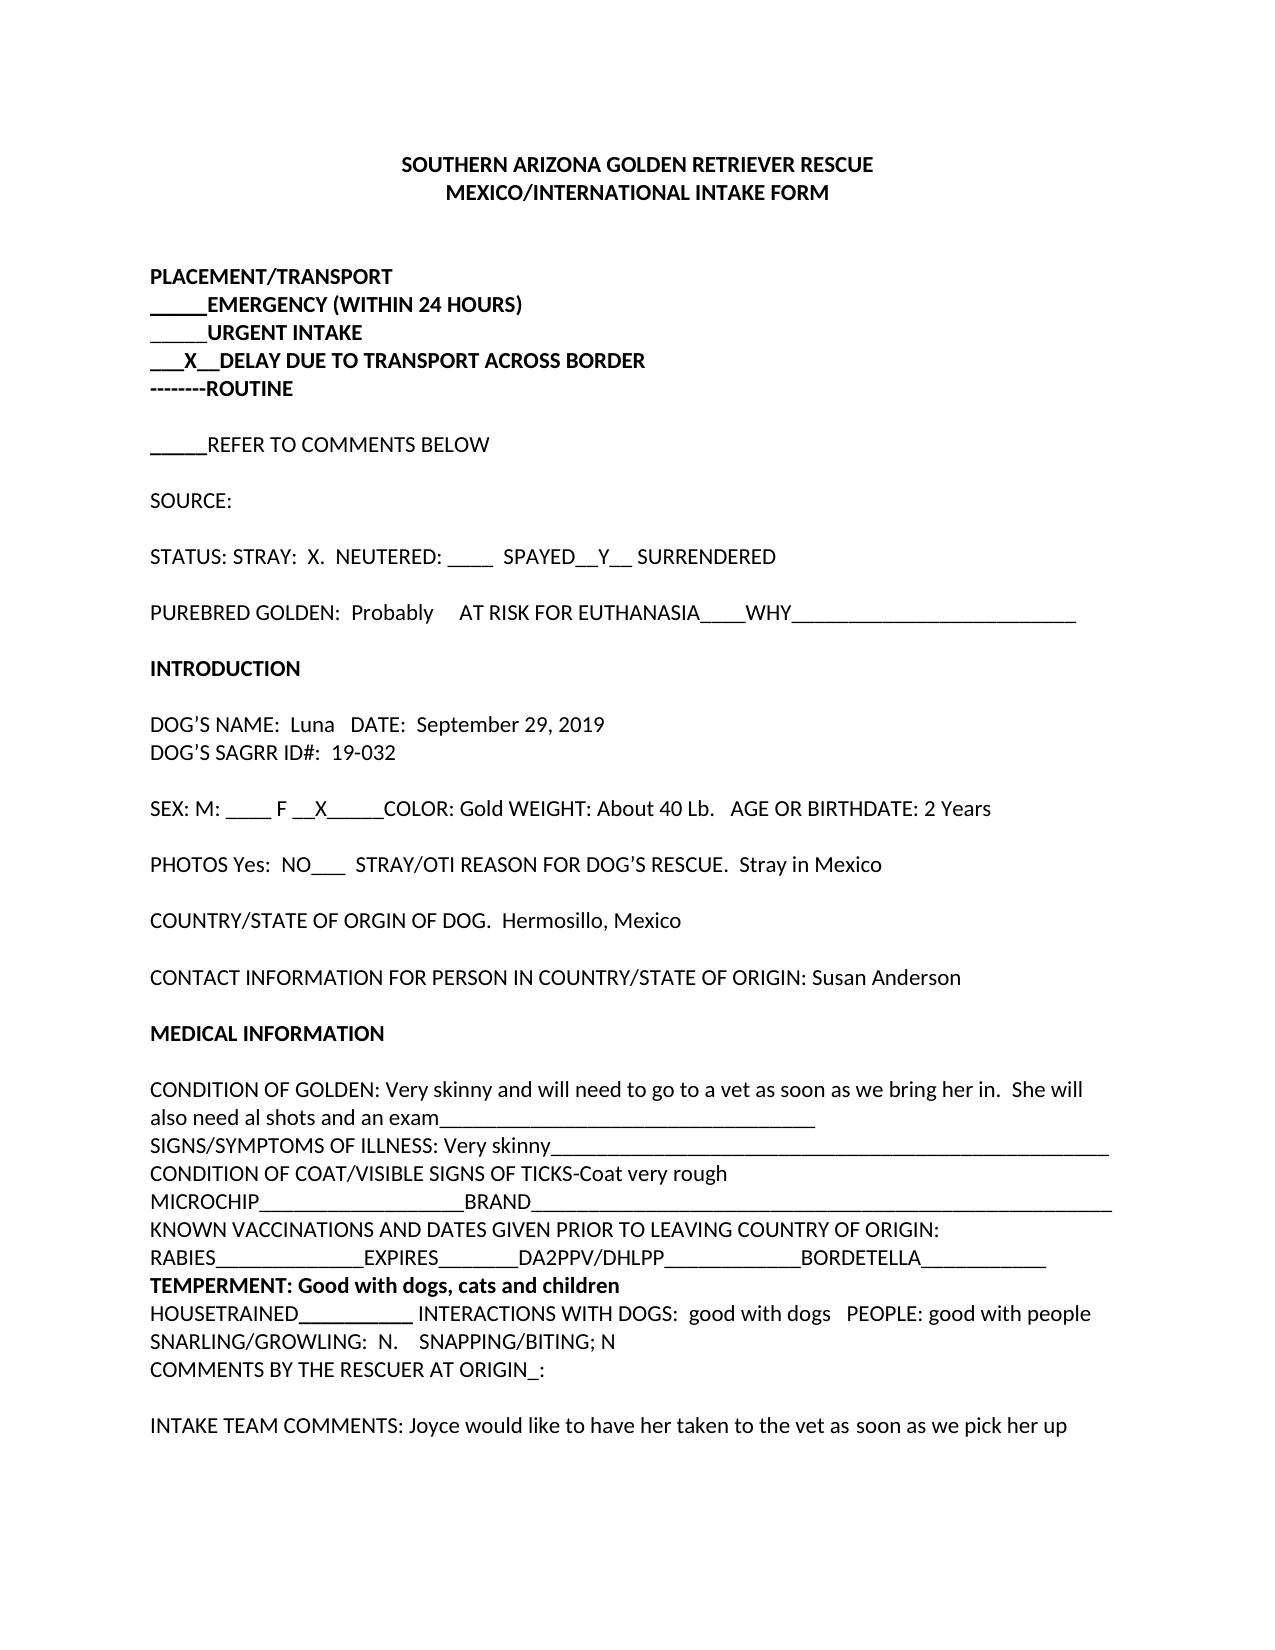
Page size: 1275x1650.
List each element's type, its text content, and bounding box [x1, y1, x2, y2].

text MEDICAL INFORMATION [150, 1019, 1125, 1047]
text RABIES_____________EXPIRES_______DA2PPV/DHLPP____________BORDETELLA___________ [150, 1243, 1125, 1271]
text ___X__DELAY DUE TO TRANSPORT ACROSS BORDER [150, 346, 1125, 374]
text CONDITION OF COAT/VISIBLE SIGNS OF TICKS-Coat very rough [150, 1159, 1125, 1187]
text MEXICO/INTERNATIONAL INTAKE FORM [150, 178, 1125, 206]
text COMMENTS BY THE RESCUER AT ORIGIN_: [150, 1355, 1125, 1383]
text _____REFER TO COMMENTS BELOW [150, 430, 1125, 458]
text STATUS: STRAY: X. NEUTERED: ____ SPAYED__Y__ SURRENDERED [150, 542, 1125, 570]
text HOUSETRAINED__________ INTERACTIONS WITH DOGS: good with dogs PEOPLE: good with people [150, 1299, 1125, 1327]
text PHOTOS Yes: NO___ STRAY/OTI REASON FOR DOG’S RESCUE. Stray in Mexico [150, 851, 1125, 878]
text CONDITION OF GOLDEN: Very skinny and will need to go to a vet as soon as we bring her in. She will also need al shots and an exam_________________________________ [150, 1075, 1125, 1131]
text INTRODUCTION [150, 654, 1125, 682]
text --------ROUTINE [150, 374, 1125, 402]
text KNOWN VACCINATIONS AND DATES GIVEN PRIOR TO LEAVING COUNTRY OF ORIGIN: [150, 1215, 1125, 1243]
text INTAKE TEAM COMMENTS: Joyce would like to have her taken to the vet as soon as we pick her up [150, 1411, 1125, 1439]
text SOURCE: [150, 486, 1125, 514]
text SNARLING/GROWLING: N. SNAPPING/BITING; N [150, 1327, 1125, 1355]
text DOG’S NAME: Luna DATE: September 29, 2019 [150, 710, 1125, 738]
text SIGNS/SYMPTOMS OF ILLNESS: Very skinny_________________________________________________ [150, 1131, 1125, 1159]
text PUREBRED GOLDEN: Probably AT RISK FOR EUTHANASIA____WHY_________________________ [150, 598, 1125, 626]
text CONTACT INFORMATION FOR PERSON IN COUNTRY/STATE OF ORIGIN: Susan Anderson [150, 963, 1125, 991]
text TEMPERMENT: Good with dogs, cats and children [150, 1271, 1125, 1299]
text SEX: M: ____ F __X_____COLOR: Gold WEIGHT: About 40 Lb. AGE OR BIRTHDATE: 2 Years [150, 794, 1125, 822]
text MICROCHIP__________________BRAND___________________________________________________ [150, 1187, 1125, 1215]
text DOG’S SAGRR ID#: 19-032 [150, 738, 1125, 766]
text _____EMERGENCY (WITHIN 24 HOURS) [150, 290, 1125, 318]
text COUNTRY/STATE OF ORGIN OF DOG. Hermosillo, Mexico [150, 907, 1125, 934]
text PLACEMENT/TRANSPORT [150, 262, 1125, 290]
text SOUTHERN ARIZONA GOLDEN RETRIEVER RESCUE [150, 150, 1125, 178]
text _____URGENT INTAKE [150, 318, 1125, 346]
